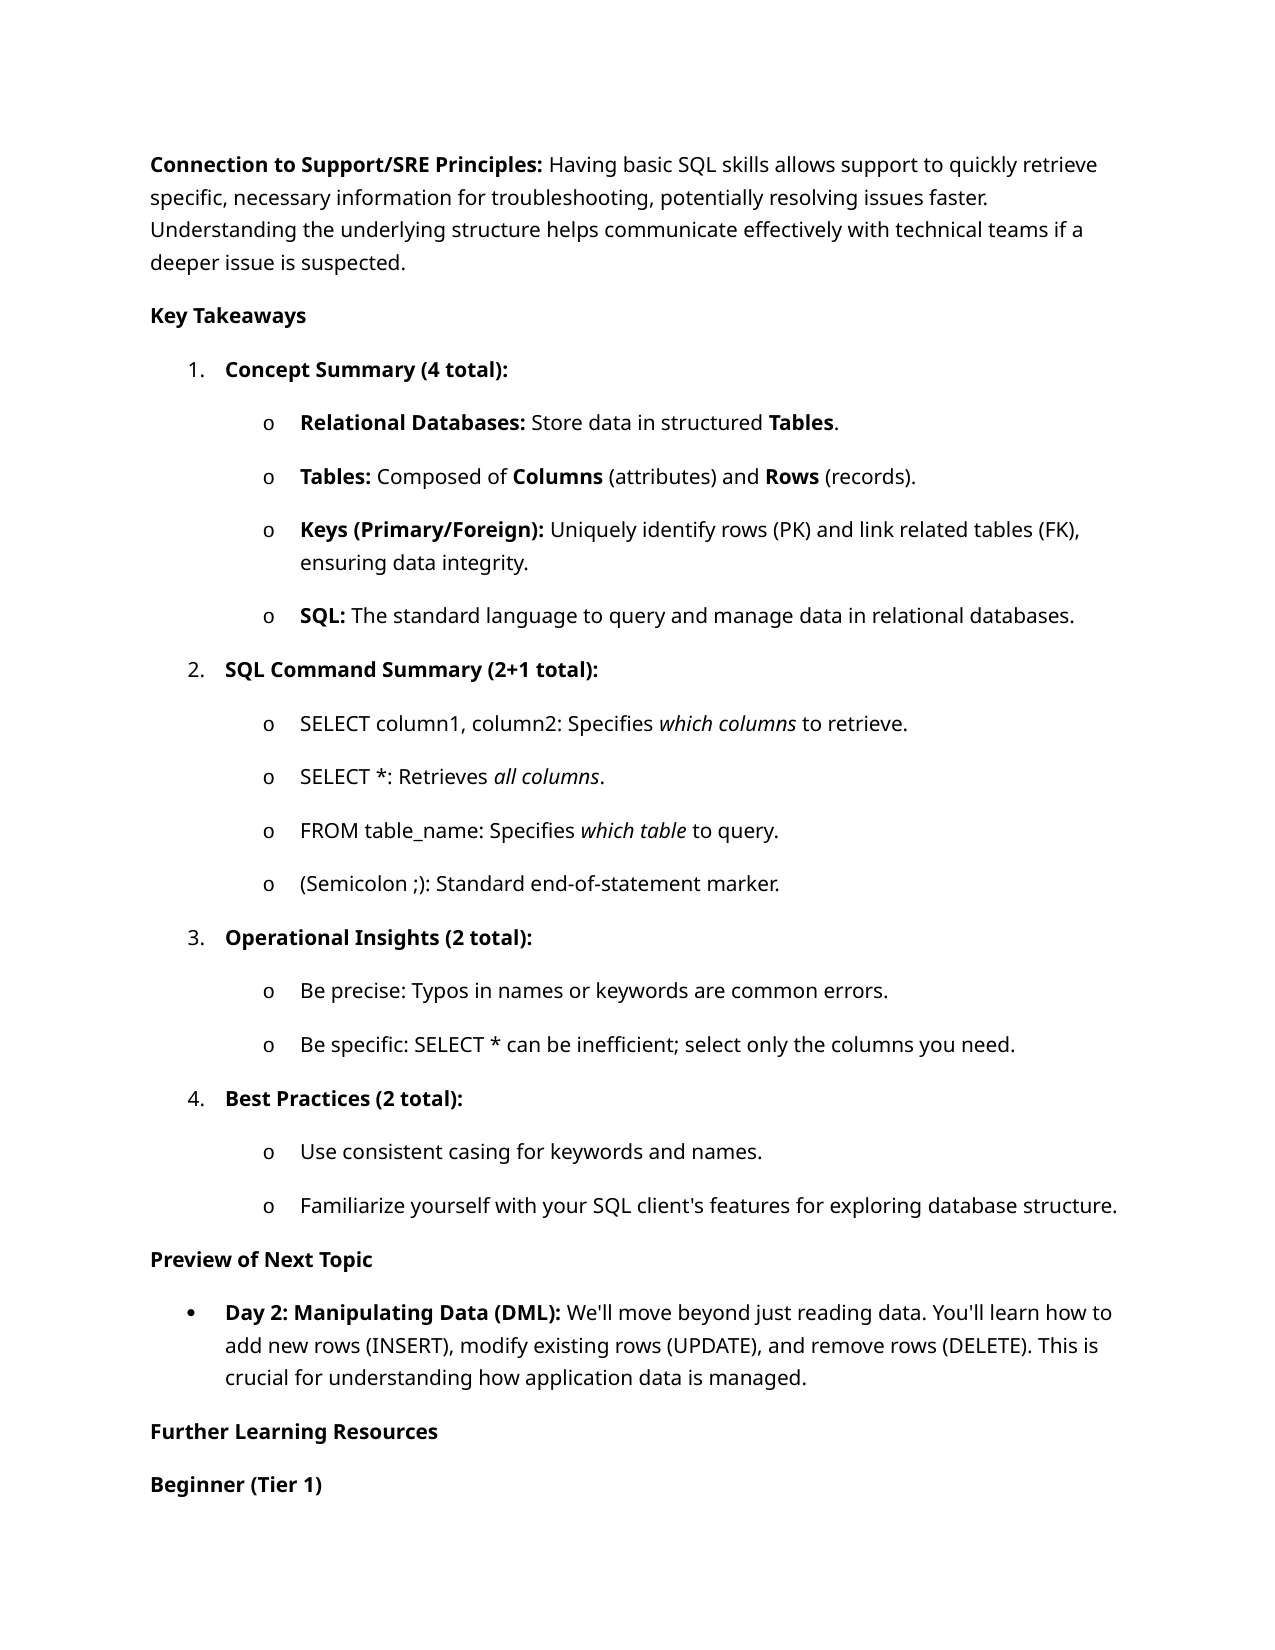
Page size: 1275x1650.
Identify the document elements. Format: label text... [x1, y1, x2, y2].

text Further Learning Resources [150, 1417, 1125, 1445]
list Tables: Composed of Columns (attributes) and Rows (records). [262, 462, 1125, 490]
list SQL Command Summary (2+1 total): [187, 655, 1125, 684]
text Connection to Support/SRE Principles: Having basic SQL skills allows support to quickly retrieve specific, necessary information for troubleshooting, potentially resolving issues faster. Understanding the underlying structure helps communicate effectively with technical teams if a deeper issue is suspected. [150, 150, 1125, 276]
list Relational Databases: Store data in structured Tables. [262, 408, 1125, 437]
text Beginner (Tier 1) [150, 1470, 1125, 1499]
list SELECT *: Retrieves all columns. [262, 762, 1125, 791]
list (Semicolon ;): Standard end-of-statement marker. [262, 869, 1125, 898]
list Operational Insights (2 total): [187, 923, 1125, 952]
list Day 2: Manipulating Data (DML): We'll move beyond just reading data. You'll learn how to add new rows (INSERT), modify existing rows (UPDATE), and remove rows (DELETE). This is crucial for understanding how application data is managed. [187, 1298, 1125, 1392]
list FROM table_name: Specifies which table to query. [262, 816, 1125, 844]
text Key Takeaways [150, 301, 1125, 330]
text Preview of Next Topic [150, 1245, 1125, 1273]
list Familiarize yourself with your SQL client's features for exploring database structure. [262, 1191, 1125, 1219]
list Be precise: Typos in names or keywords are common errors. [262, 977, 1125, 1005]
list Keys (Primary/Foreign): Uniquely identify rows (PK) and link related tables (FK), ensuring data integrity. [262, 515, 1125, 577]
list Use consistent casing for keywords and names. [262, 1137, 1125, 1166]
list SELECT column1, column2: Specifies which columns to retrieve. [262, 709, 1125, 737]
list SQL: The standard language to query and manage data in relational databases. [262, 602, 1125, 630]
list Be specific: SELECT * can be inefficient; select only the columns you need. [262, 1030, 1125, 1059]
list Concept Summary (4 total): [187, 355, 1125, 383]
list Best Practices (2 total): [187, 1084, 1125, 1112]
